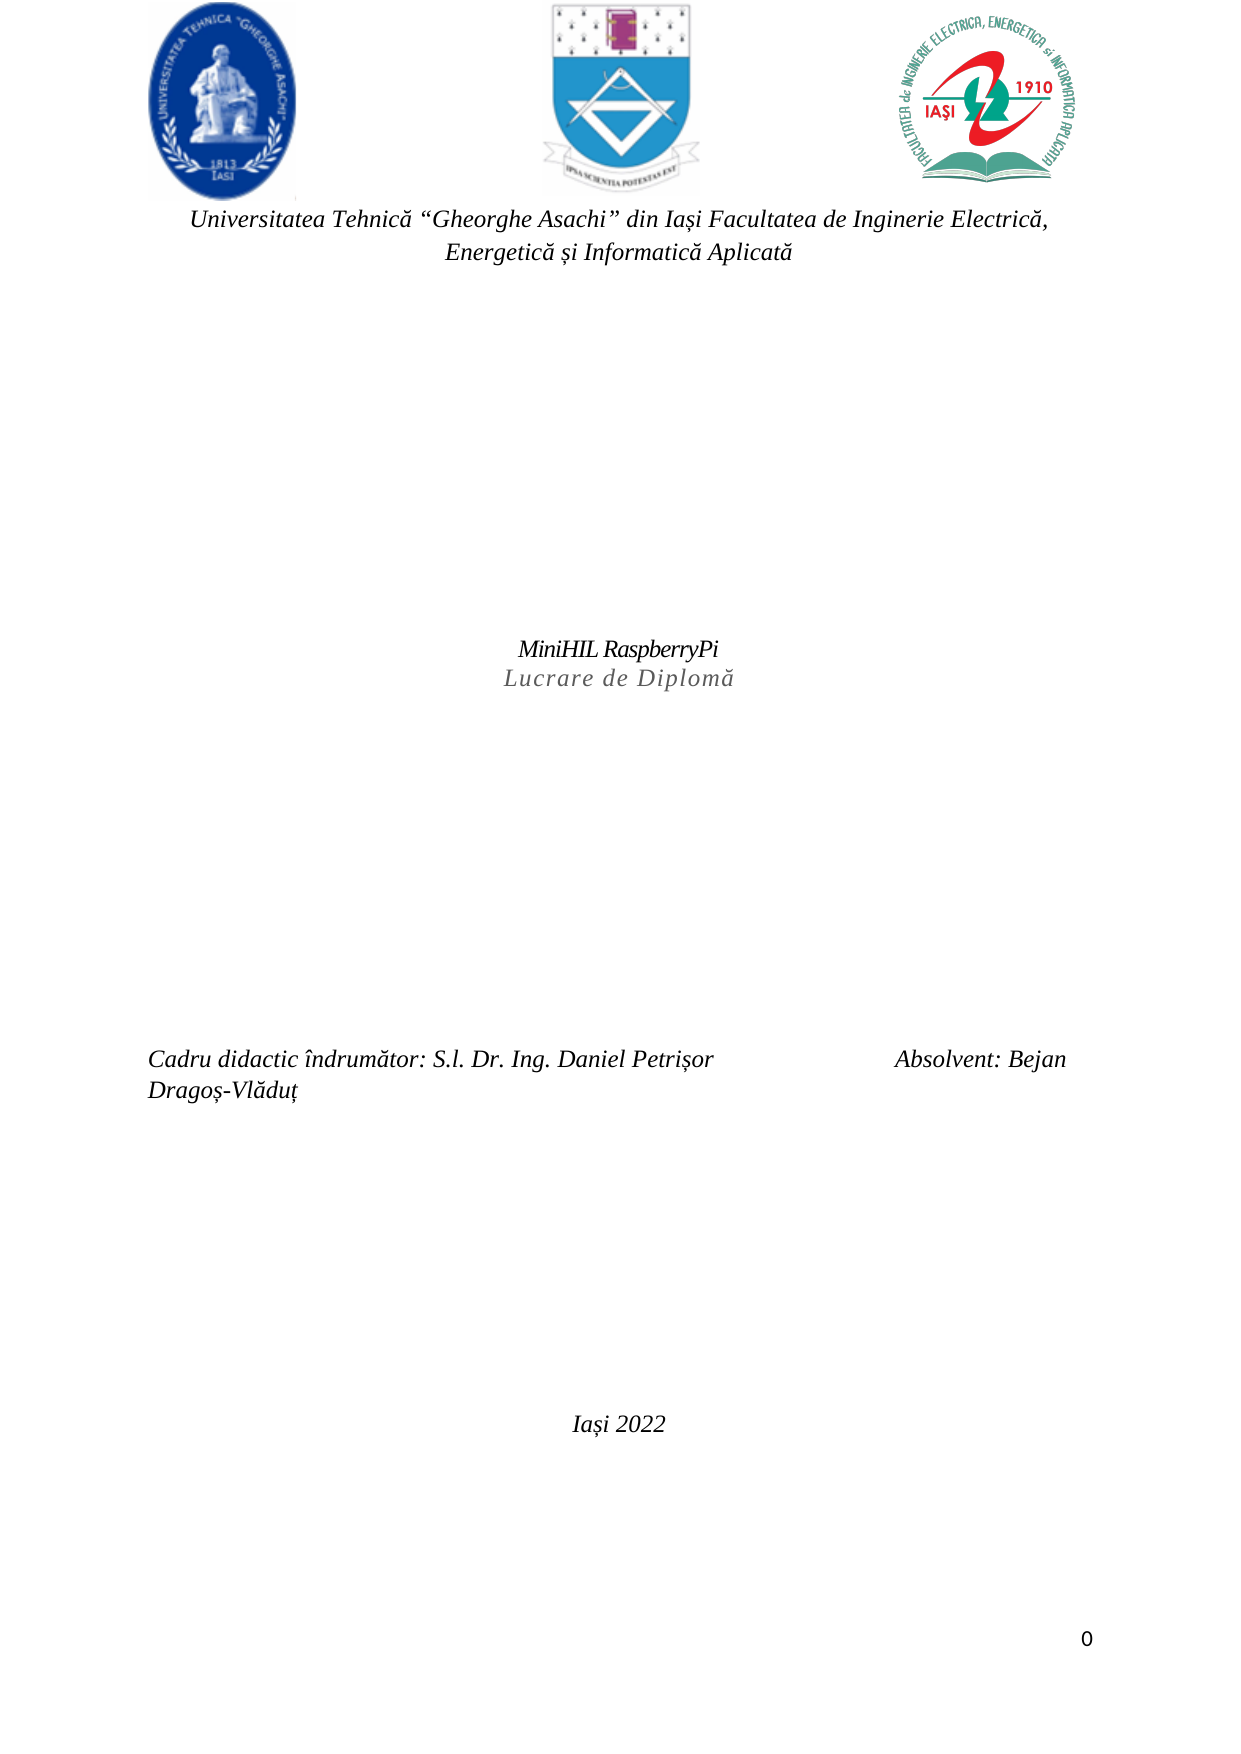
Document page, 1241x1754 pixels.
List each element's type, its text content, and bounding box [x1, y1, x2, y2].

text Universitatea Tehnică “Gheorghe Asachi” din Iași Facultatea de Inginerie Electrică, Energetică și Informatică Aplicată [148, 204, 1092, 265]
text Iași 2022 [148, 1409, 1092, 1438]
picture [881, 0, 1093, 199]
picture [147, 2, 297, 201]
subtitle Lucrare de Diplomă [148, 663, 1092, 692]
text Cadru didactic îndrumător: S.l. Dr. Ing. Daniel Petrișor Absolvent: Bejan Dragoș-Vlăduț [148, 1044, 1092, 1104]
picture [537, 0, 699, 193]
title MiniHIL RaspberryPi [148, 634, 1092, 663]
